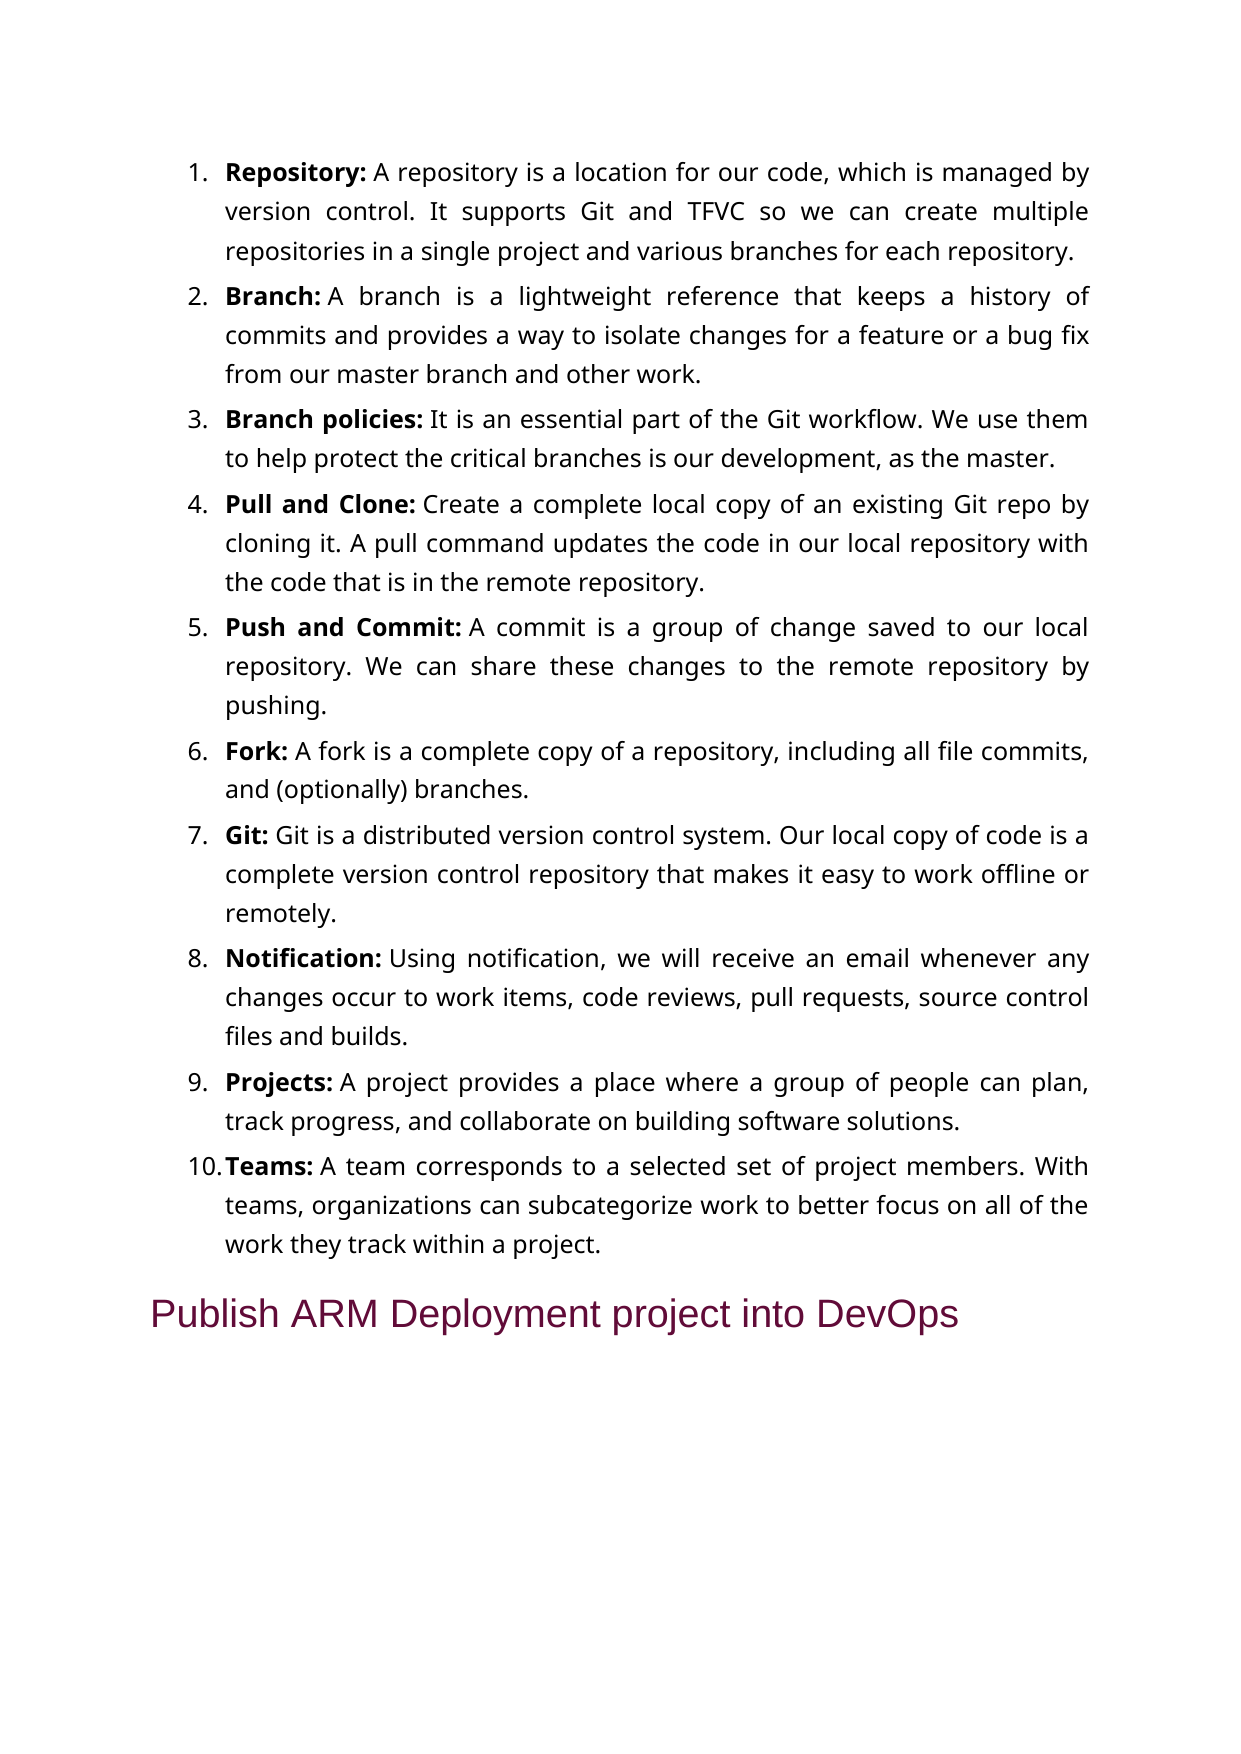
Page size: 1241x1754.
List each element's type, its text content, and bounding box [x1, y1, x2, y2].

text Publish ARM Deployment project into DevOps [150, 1290, 1090, 1336]
list Branch: A branch is a lightweight reference that keeps a history of commits and provides a way to isolate changes for a feature or a bug fix from our master branch and other work. [187, 273, 1090, 391]
list Notification: Using notification, we will receive an email whenever any changes occur to work items, code reviews, pull requests, source control files and builds. [187, 936, 1090, 1053]
list Push and Commit: A commit is a group of change saved to our local repository. We can share these changes to the remote repository by pushing. [187, 605, 1090, 722]
list Branch policies: It is an essential part of the Git workflow. We use them to help protect the critical branches is our development, as the master. [187, 397, 1090, 475]
list Git: Git is a distributed version control system. Our local copy of code is a complete version control repository that makes it easy to work offline or remotely. [187, 812, 1090, 930]
list Pull and Clone: Create a complete local copy of an existing Git repo by cloning it. A pull command updates the code in our local repository with the code that is in the remote repository. [187, 481, 1090, 598]
list Projects: A project provides a place where a group of people can plan, track progress, and collaborate on building software solutions. [187, 1059, 1090, 1137]
list Repository: A repository is a location for our code, which is managed by version control. It supports Git and TFVC so we can create multiple repositories in a single project and various branches for each repository. [187, 150, 1090, 267]
list Fork: A fork is a complete copy of a repository, including all file commits, and (optionally) branches. [187, 728, 1090, 806]
